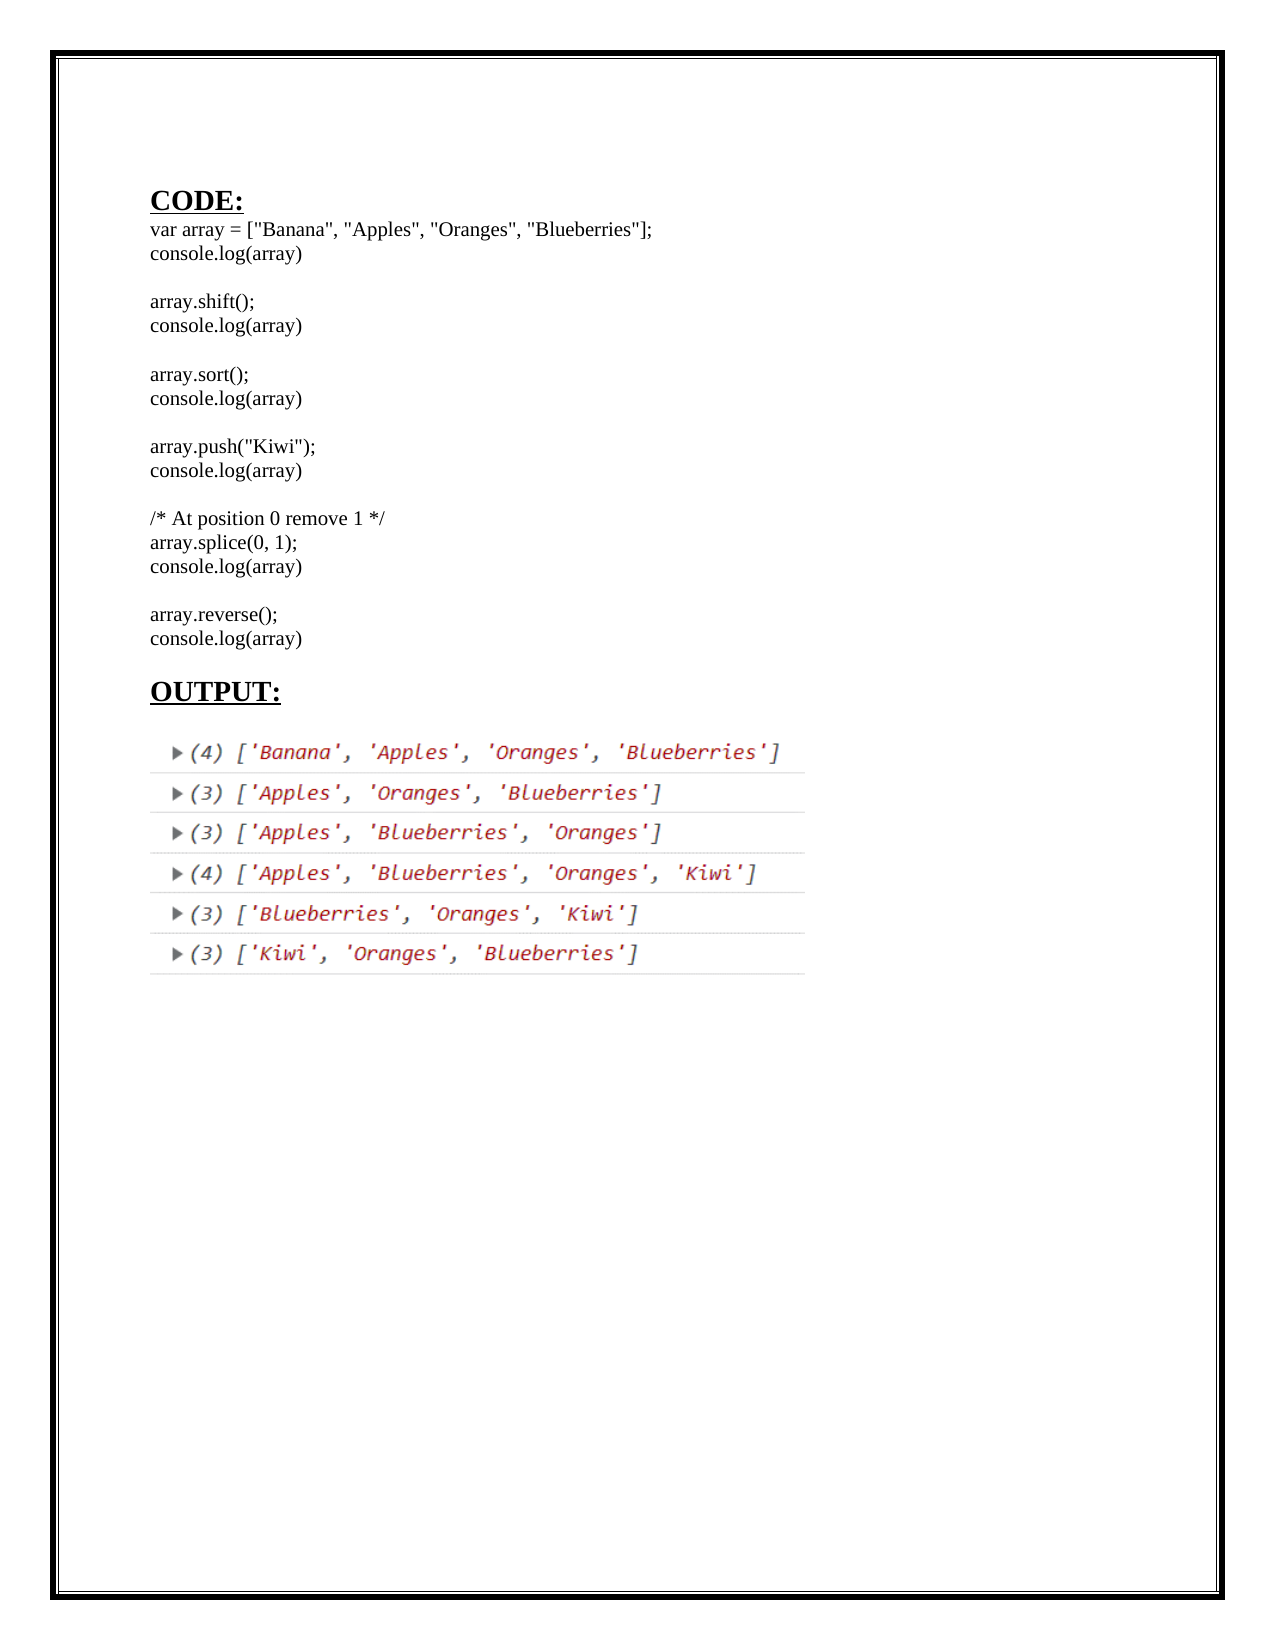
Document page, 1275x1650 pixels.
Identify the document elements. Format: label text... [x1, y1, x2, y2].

text /* At position 0 remove 1 */ [150, 506, 1125, 530]
text array.sort(); [150, 361, 1125, 386]
text array.push("Kiwi"); [150, 434, 1125, 458]
text array.reverse(); [150, 602, 1125, 626]
text console.log(array) [150, 626, 1125, 650]
text OUTPUT: [150, 674, 1125, 708]
text CODE: [150, 183, 1125, 217]
text array.shift(); [150, 289, 1125, 313]
text var array = ["Banana", "Apples", "Oranges", "Blueberries"]; [150, 217, 1125, 241]
text console.log(array) [150, 458, 1125, 482]
picture [150, 734, 805, 983]
text array.splice(0, 1); [150, 530, 1125, 554]
text console.log(array) [150, 554, 1125, 578]
text console.log(array) [150, 241, 1125, 265]
text console.log(array) [150, 386, 1125, 409]
text console.log(array) [150, 313, 1125, 337]
